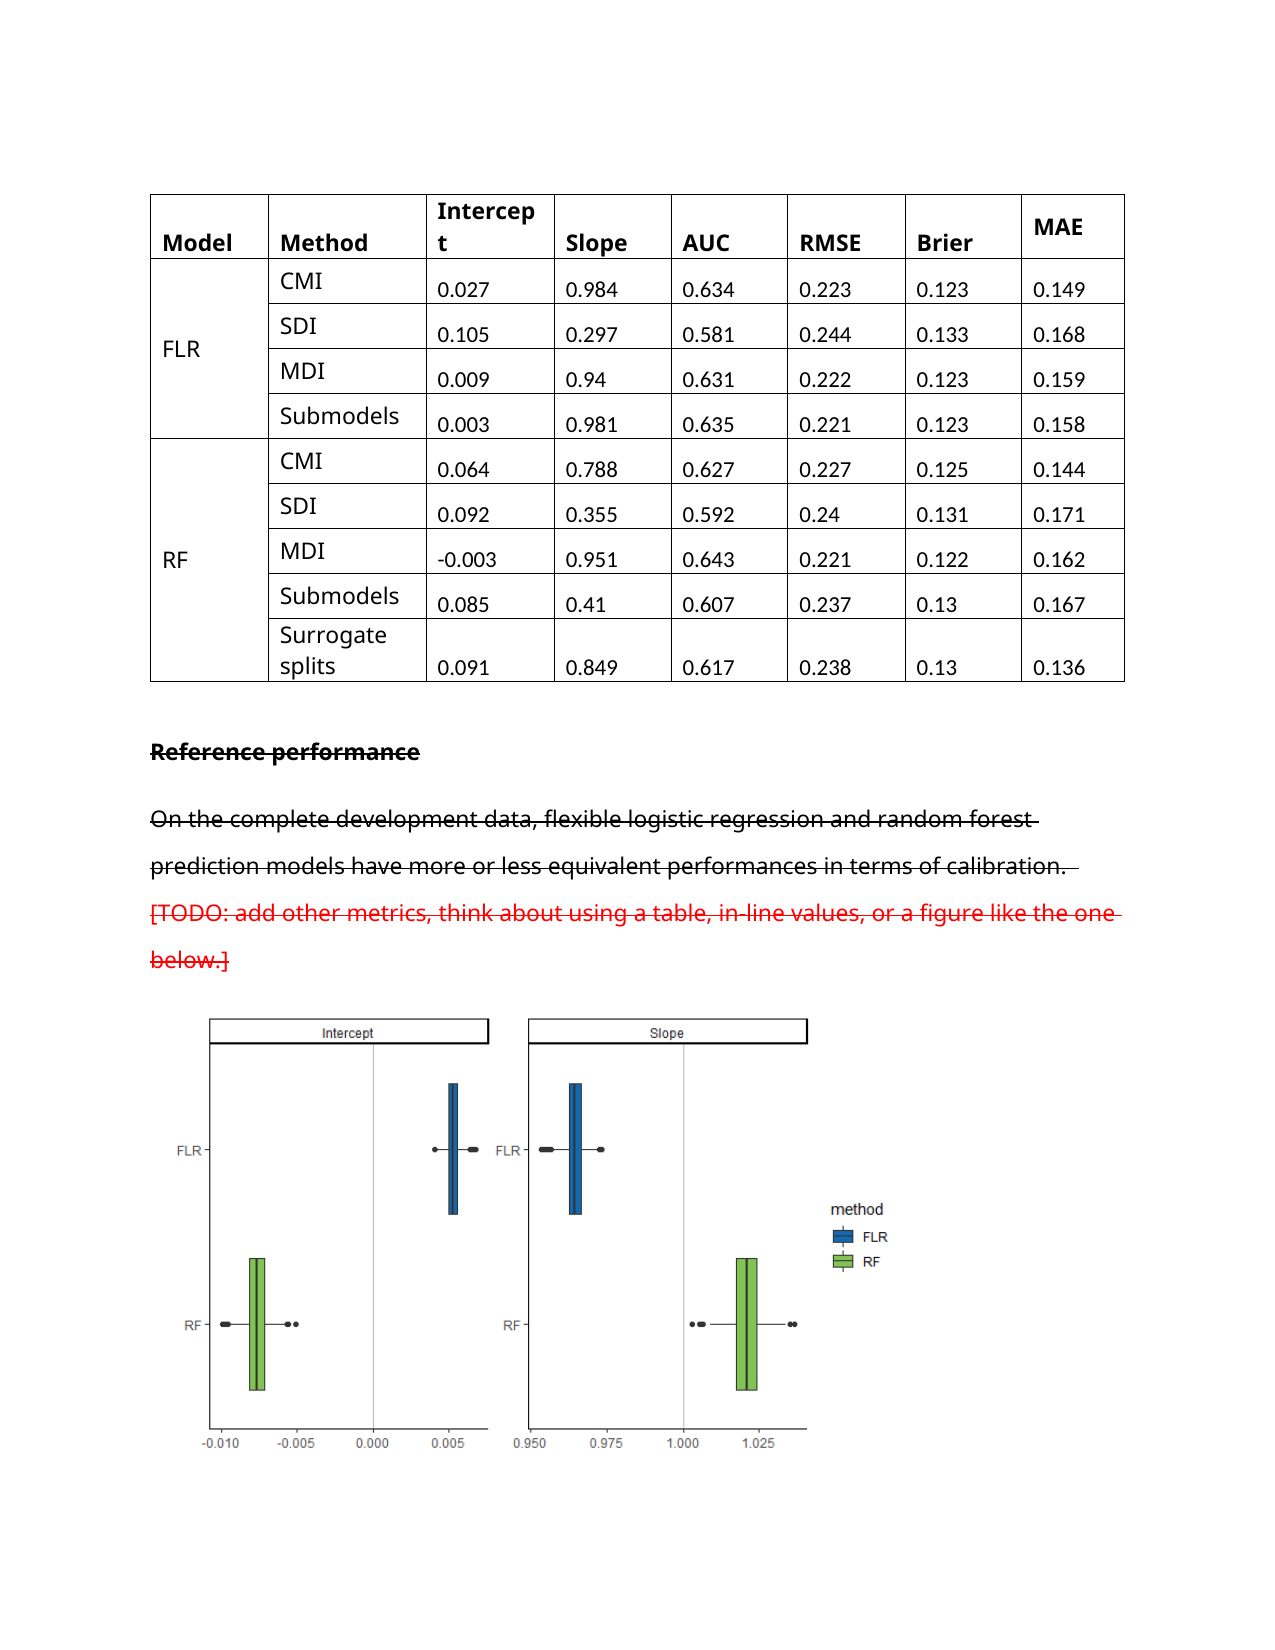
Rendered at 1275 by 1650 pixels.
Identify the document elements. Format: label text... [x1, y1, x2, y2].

table_header Slope [555, 195, 671, 258]
table_cell SDI [269, 304, 426, 348]
table_cell 0.027 [427, 259, 554, 303]
table_cell 0.168 [1022, 304, 1124, 348]
table_cell 0.144 [1022, 439, 1124, 483]
table_cell 0.41 [555, 574, 671, 618]
table_cell CMI [269, 439, 426, 483]
table_cell 0.123 [906, 349, 1021, 393]
table_cell 0.162 [1022, 529, 1124, 573]
table_cell 0.981 [555, 394, 671, 438]
table_header RMSE [788, 195, 905, 258]
table_cell 0.635 [672, 394, 787, 438]
table_cell 0.171 [1022, 484, 1124, 528]
picture [150, 1011, 904, 1477]
table_cell 0.167 [1022, 574, 1124, 618]
table_cell 0.617 [672, 619, 787, 681]
table_cell Submodels [269, 394, 426, 438]
table_cell 0.085 [427, 574, 554, 618]
table_cell 0.627 [672, 439, 787, 483]
table_cell 0.003 [427, 394, 554, 438]
table_cell 0.227 [788, 439, 905, 483]
table_cell 0.24 [788, 484, 905, 528]
table_cell 0.592 [672, 484, 787, 528]
table_cell 0.237 [788, 574, 905, 618]
table_cell 0.158 [1022, 394, 1124, 438]
table_cell FLR [151, 259, 268, 438]
table_cell 0.091 [427, 619, 554, 681]
table_header Model [151, 195, 268, 258]
table_cell 0.581 [672, 304, 787, 348]
table_cell -0.003 [427, 529, 554, 573]
table_cell 0.136 [1022, 619, 1124, 681]
table_cell 0.105 [427, 304, 554, 348]
table_cell 0.223 [788, 259, 905, 303]
text On the complete development data, flexible logistic regression and random forest prediction models have more or less equivalent performances in terms of calibration. [TODO: add other metrics, think about using a table, in-line values, or a figure like the one below.] [150, 803, 1125, 975]
table_cell 0.064 [427, 439, 554, 483]
table_cell 0.984 [555, 259, 671, 303]
table_cell RF [151, 439, 268, 681]
table_cell 0.634 [672, 259, 787, 303]
table_cell Surrogate splits [269, 619, 426, 681]
table_cell MDI [269, 529, 426, 573]
table_cell 0.123 [906, 259, 1021, 303]
table_cell 0.244 [788, 304, 905, 348]
table_cell 0.222 [788, 349, 905, 393]
table_cell 0.123 [906, 394, 1021, 438]
table_cell 0.788 [555, 439, 671, 483]
table_cell 0.849 [555, 619, 671, 681]
table_cell 0.221 [788, 394, 905, 438]
table_cell 0.131 [906, 484, 1021, 528]
table_cell 0.009 [427, 349, 554, 393]
table_cell CMI [269, 259, 426, 303]
table_cell Submodels [269, 574, 426, 618]
table_header Brier [906, 195, 1021, 258]
table_header AUC [672, 195, 787, 258]
table_cell 0.13 [906, 619, 1021, 681]
table_cell 0.355 [555, 484, 671, 528]
table_cell 0.125 [906, 439, 1021, 483]
table_cell 0.643 [672, 529, 787, 573]
table_cell 0.133 [906, 304, 1021, 348]
table_cell 0.149 [1022, 259, 1124, 303]
table_cell 0.159 [1022, 349, 1124, 393]
table_cell 0.951 [555, 529, 671, 573]
table_cell MDI [269, 349, 426, 393]
table_cell 0.122 [906, 529, 1021, 573]
table_cell 0.94 [555, 349, 671, 393]
table_header MAE [1022, 195, 1124, 258]
table_header Intercept [427, 195, 554, 258]
text Reference performance [150, 736, 1125, 767]
table_cell 0.297 [555, 304, 671, 348]
table_cell 0.221 [788, 529, 905, 573]
table_cell 0.631 [672, 349, 787, 393]
table_cell 0.13 [906, 574, 1021, 618]
table_cell 0.092 [427, 484, 554, 528]
table_cell 0.607 [672, 574, 787, 618]
table_cell SDI [269, 484, 426, 528]
table_header Method [269, 195, 426, 258]
table_cell 0.238 [788, 619, 905, 681]
